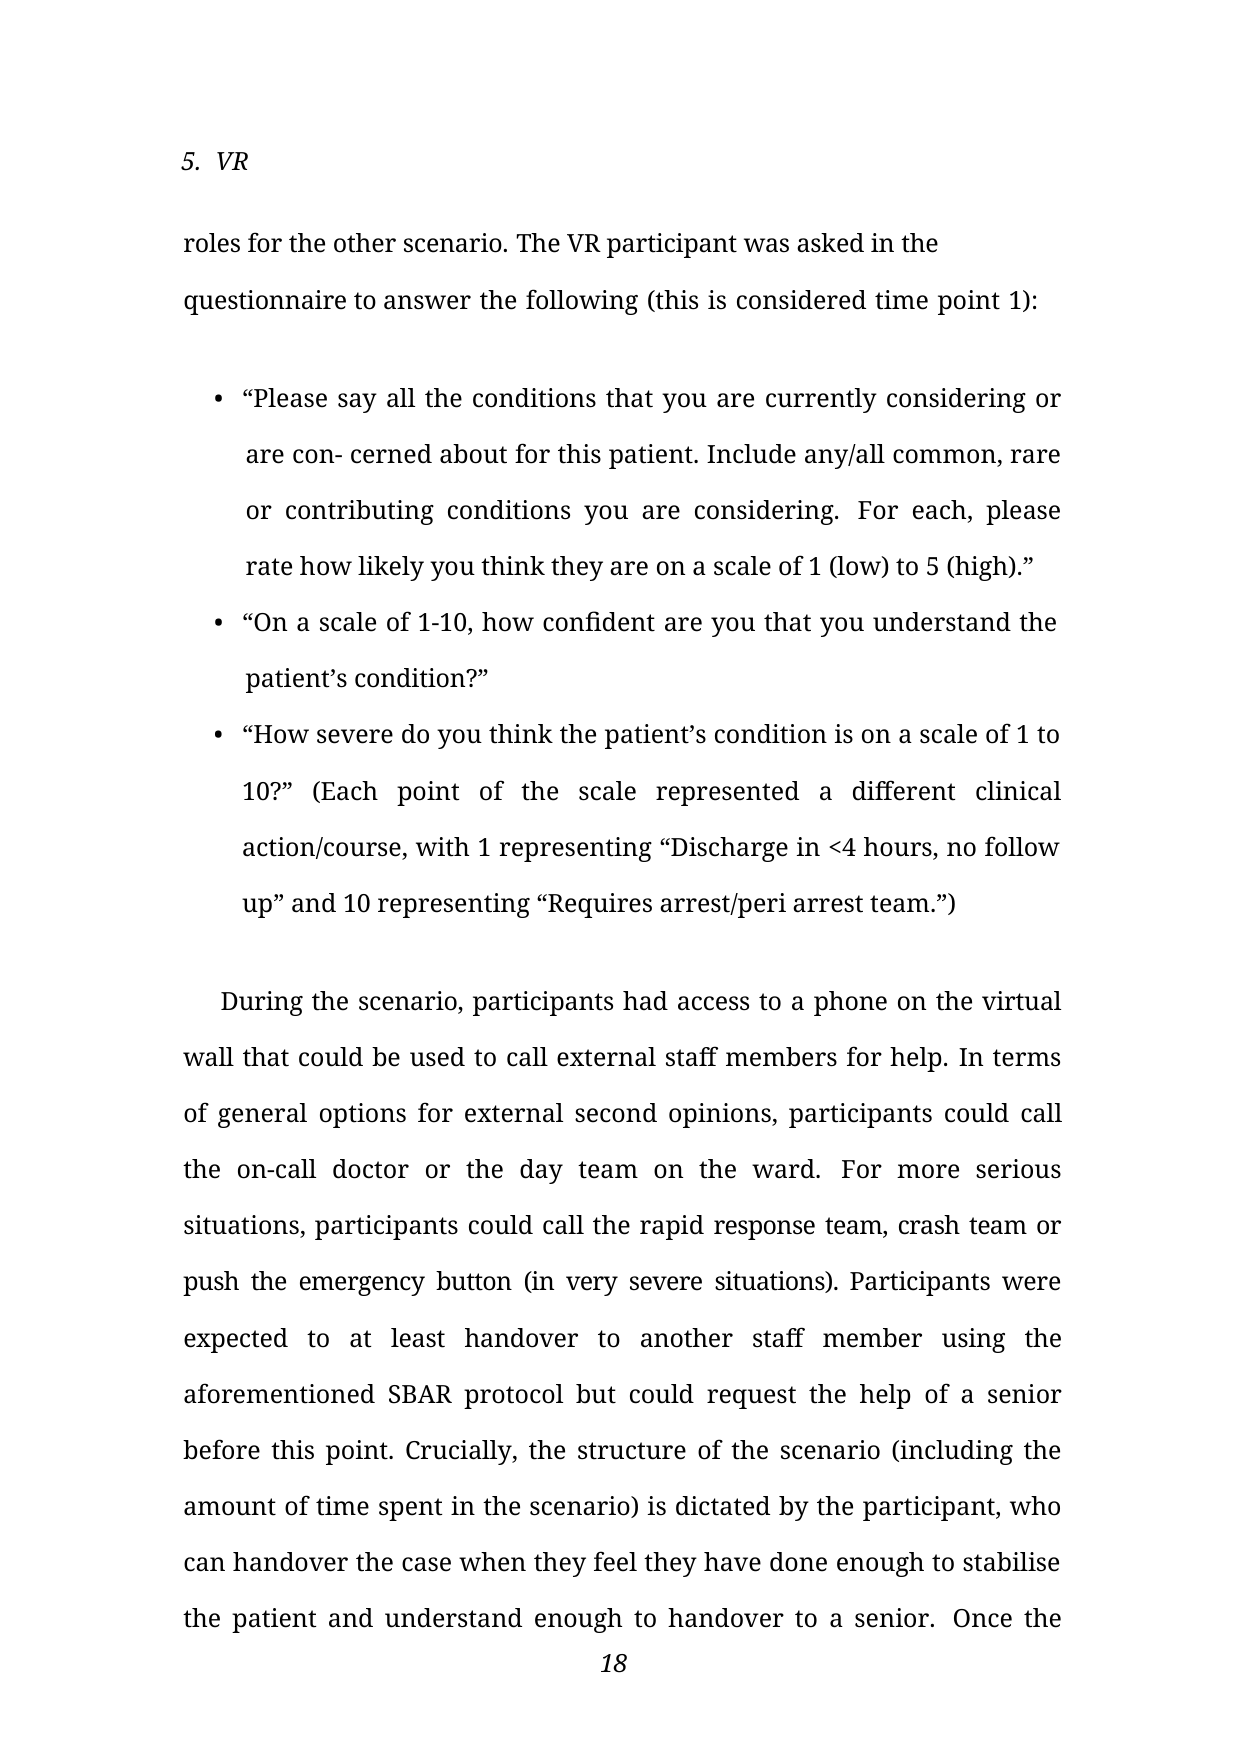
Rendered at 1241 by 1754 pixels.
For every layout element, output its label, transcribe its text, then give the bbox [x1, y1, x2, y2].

list “On a scale of 1-10, how confident are you that you understand the patient’s condition?” [214, 605, 1057, 695]
list “How severe do you think the patient’s condition is on a scale of 1 to 10?” (Each point of the scale represented a different clinical action/course, with 1 representing “Discharge in <4 hours, no follow up” and 10 representing “Requires arrest/peri arrest team.”) [214, 717, 1061, 919]
list “Please say all the conditions that you are currently considering or are con- cerned about for this patient. Include any/all common, rare or contributing conditions you are considering. For each, please rate how likely you think they are on a scale of 1 (low) to 5 (high).” [214, 380, 1061, 583]
text roles for the other scenario. The VR participant was asked in the questionnaire to answer the following (this is considered time point 1): [183, 226, 1058, 316]
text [183, 983, 1062, 1635]
